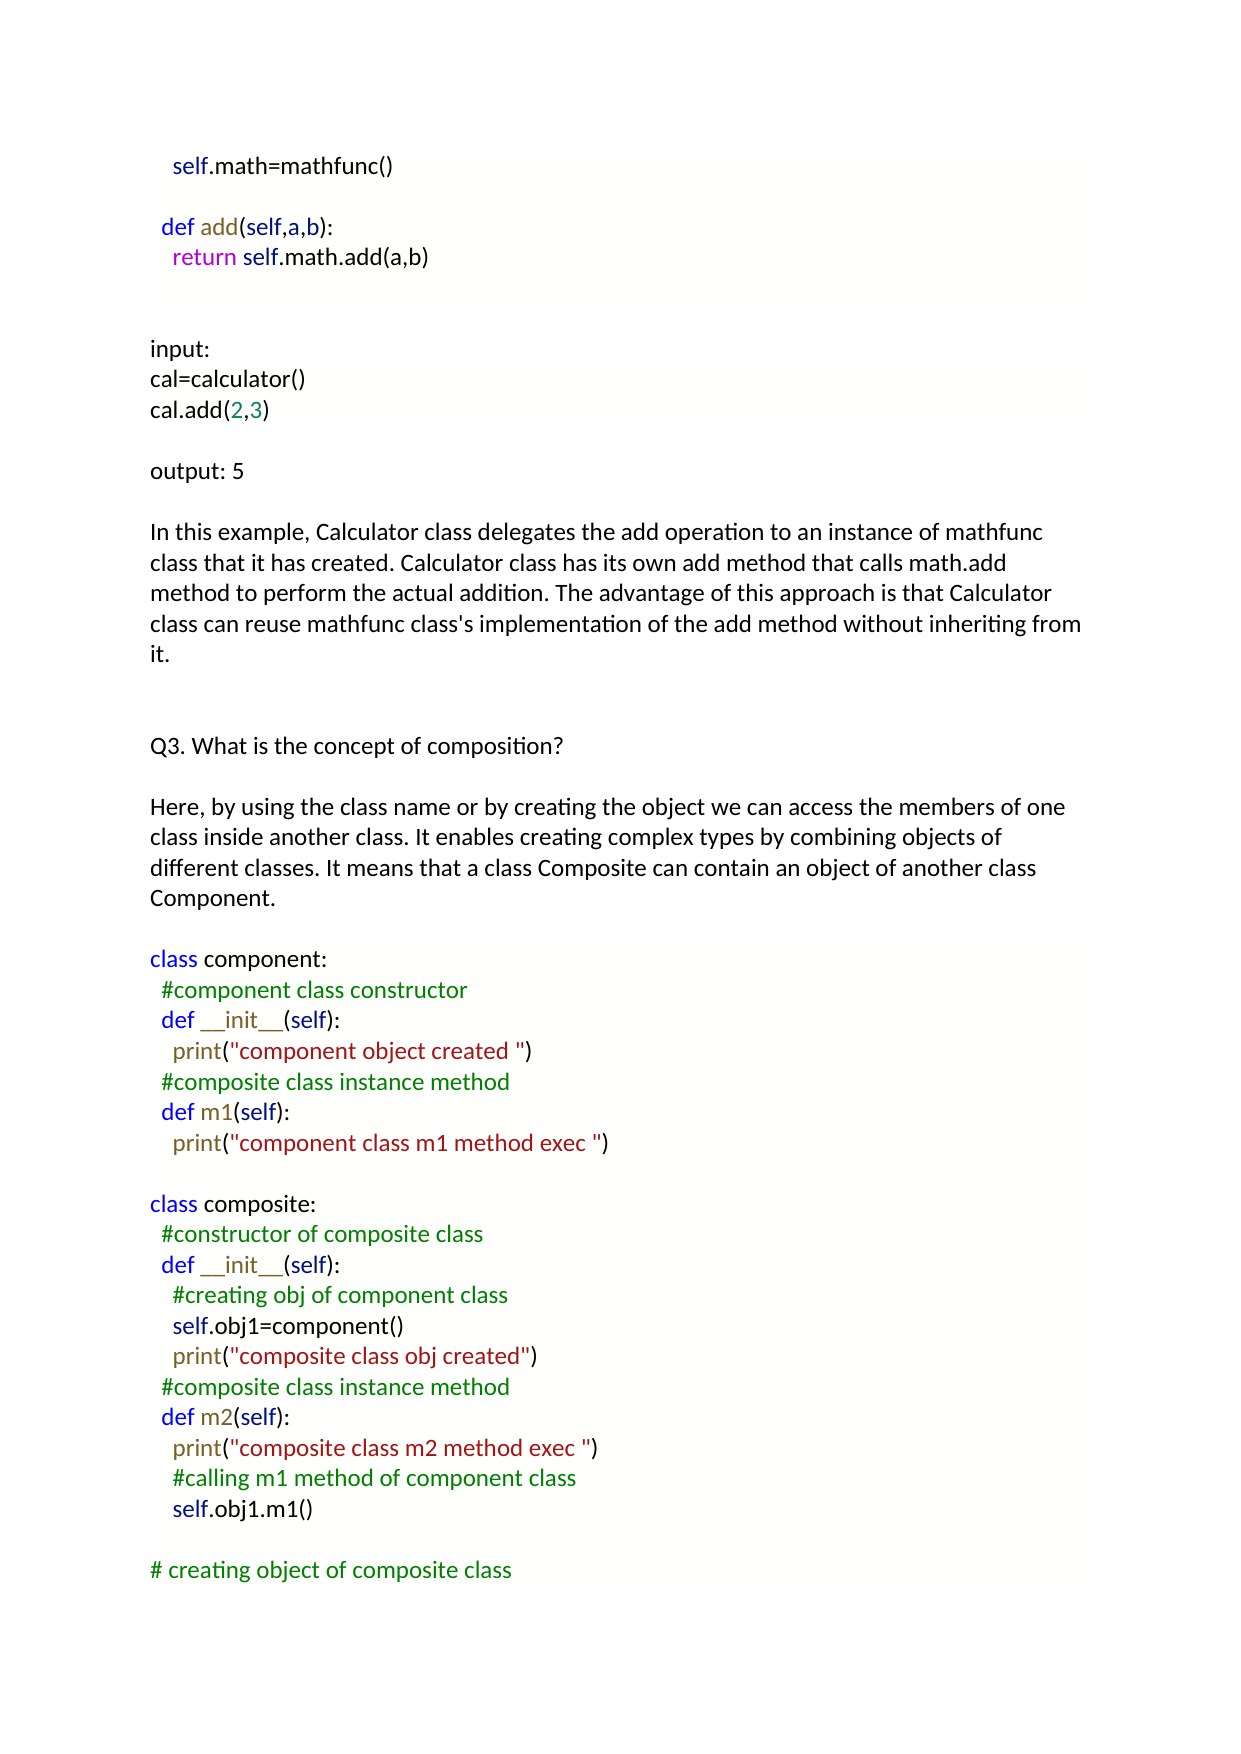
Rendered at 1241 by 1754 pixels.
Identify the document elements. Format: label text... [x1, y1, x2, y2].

text input: [150, 333, 1090, 364]
text #composite class instance method [150, 1371, 1090, 1401]
text self.obj1=component() [150, 1310, 1090, 1340]
text #component class constructor [150, 974, 1090, 1004]
text output: 5 [150, 455, 1090, 486]
text def add(self,a,b): [150, 211, 1090, 242]
text self.obj1.m1() [150, 1493, 1090, 1523]
text def __init__(self): [150, 1004, 1090, 1035]
text #creating obj of component class [150, 1279, 1090, 1310]
text #constructor of composite class [150, 1218, 1090, 1249]
text #composite class instance method [150, 1066, 1090, 1096]
text print("component class m1 method exec ") [150, 1127, 1090, 1157]
text In this example, Calculator class delegates the add operation to an instance of mathfunc class that it has created. Calculator class has its own add method that calls math.add method to perform the actual addition. The advantage of this approach is that Calculator class can reuse mathfunc class's implementation of the add method without inheriting from it. [150, 516, 1090, 669]
text print("composite class m2 method exec ") [150, 1432, 1090, 1462]
text class composite: [150, 1188, 1090, 1218]
text cal=calculator() [150, 364, 1090, 394]
text print("component object created ") [150, 1035, 1090, 1066]
text class component: [150, 943, 1090, 974]
text Here, by using the class name or by creating the object we can access the members of one class inside another class. It enables creating complex types by combining objects of different classes. It means that a class Composite can contain an object of another class Component. [150, 791, 1090, 913]
text # creating object of composite class [150, 1554, 1090, 1584]
text print("composite class obj created") [150, 1340, 1090, 1371]
text Q3. What is the concept of composition? [150, 730, 1090, 760]
text def m2(self): [150, 1401, 1090, 1432]
text #calling m1 method of component class [150, 1462, 1090, 1493]
text def m1(self): [150, 1096, 1090, 1127]
text self.math=mathfunc() [150, 150, 1090, 181]
text return self.math.add(a,b) [150, 242, 1090, 272]
text cal.add(2,3) [150, 394, 1090, 425]
text def __init__(self): [150, 1249, 1090, 1279]
